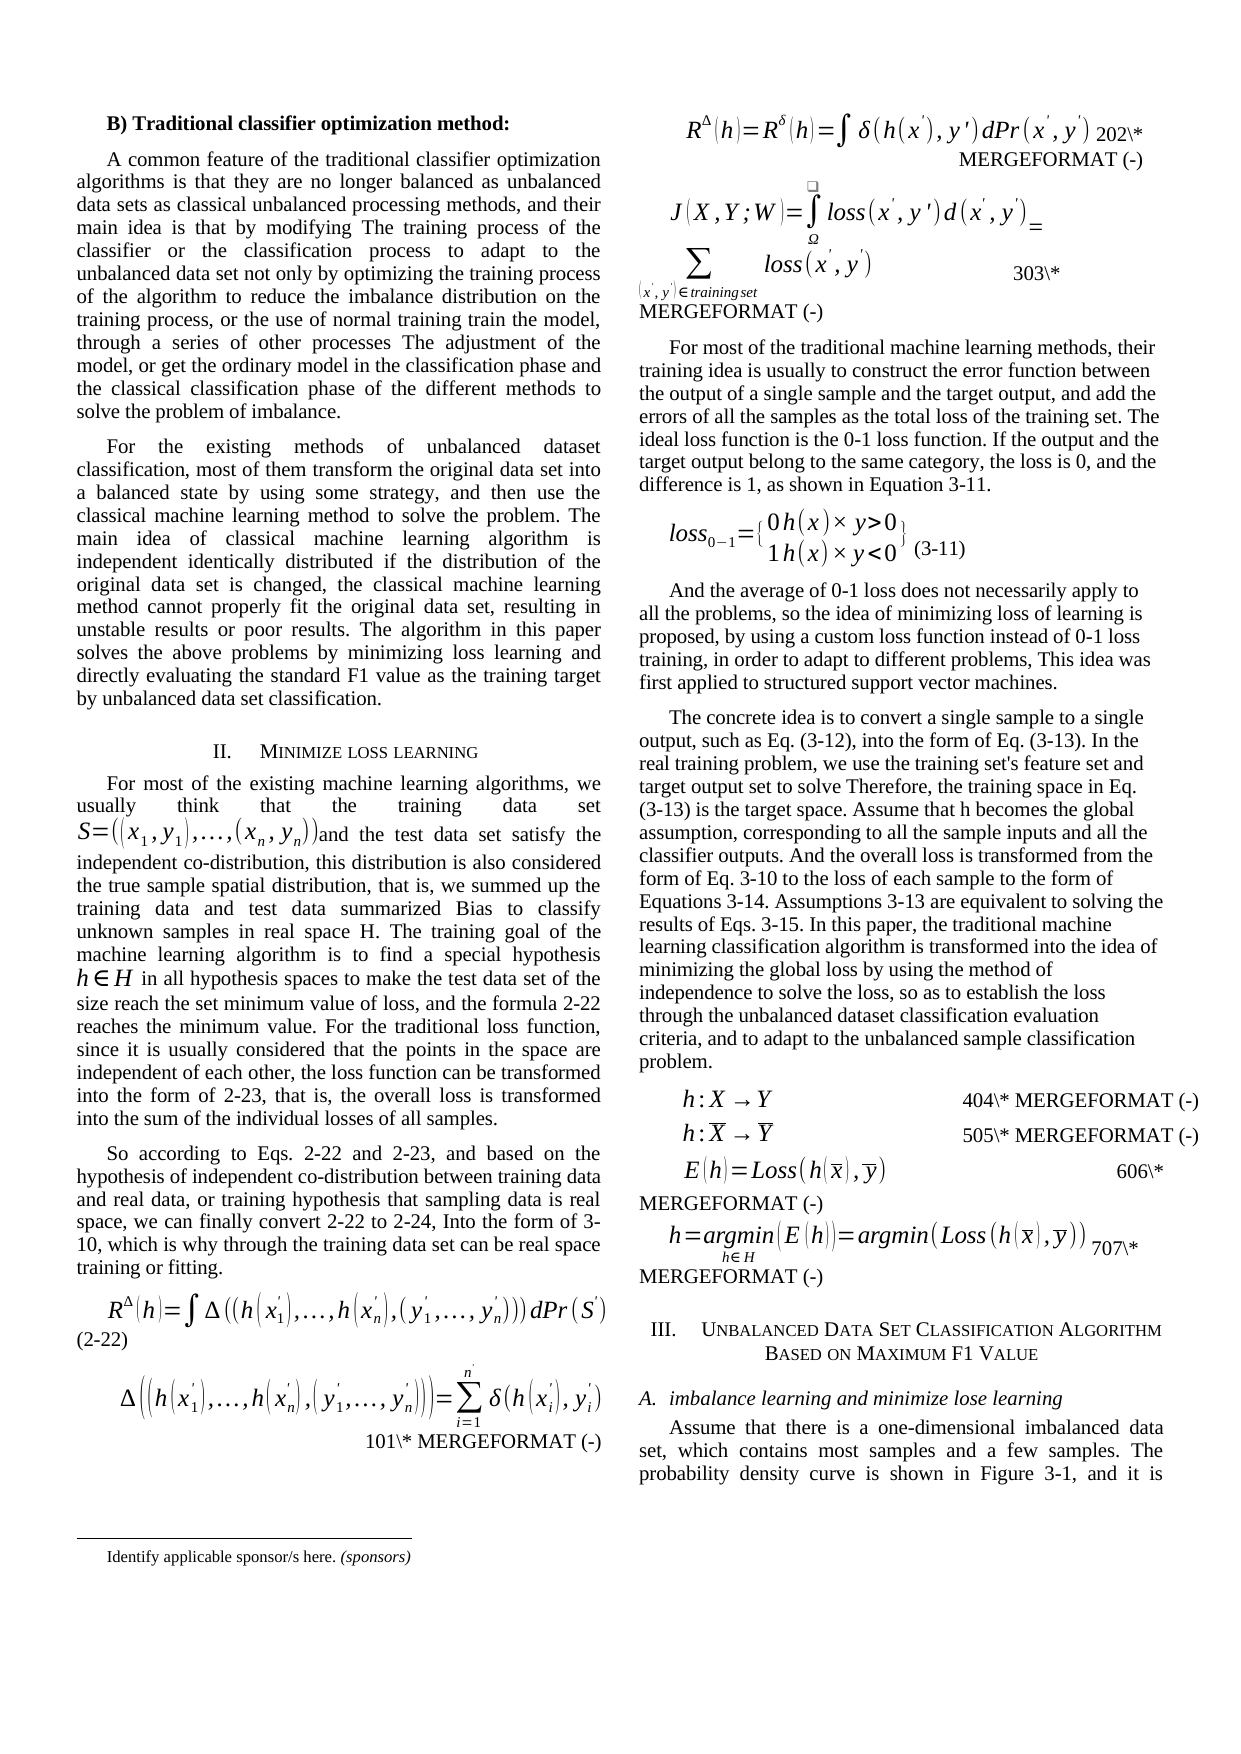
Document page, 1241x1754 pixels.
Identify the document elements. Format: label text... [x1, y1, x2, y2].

text The concrete idea is to convert a single sample to a single output, such as Eq. (3-12), into the form of Eq. (3-13). In the real training problem, we use the training set's feature set and target output set to solve Therefore, the training space in Eq. (3-13) is the target space. Assume that h becomes the global assumption, corresponding to all the sample inputs and all the classifier outputs. And the overall loss is transformed from the form of Eq. 3-10 to the loss of each sample to the form of Equations 3-14. Assumptions 3-13 are equivalent to solving the results of Eqs. 3-15. In this paper, the traditional machine learning classification algorithm is transformed into the idea of minimizing the global loss by using the method of independence to solve the loss, so as to establish the loss through the unbalanced dataset classification evaluation criteria, and to adapt to the unbalanced sample classification problem. [639, 706, 1164, 1073]
subtitle imbalance learning and minimize lose learning [639, 1386, 1164, 1410]
text (2-22) [76, 1292, 601, 1351]
text So according to Eqs. 2-22 and 2-23, and based on the hypothesis of independent co-distribution between training data and real data, or training hypothesis that sampling data is real space, we can finally convert 2-22 to 2-24, Into the form of 3-10, which is why through the training data set can be real space training or fitting. [76, 1142, 601, 1279]
text  [639, 183, 1060, 323]
text (3-11) [639, 509, 1164, 567]
subtitle Unbalanced Data Set Classification Algorithm Based on Maximum F1 Value [639, 1317, 1164, 1365]
text For most of the traditional machine learning methods, their training idea is usually to construct the error function between the output of a single sample and the target output, and add the errors of all the samples as the total loss of the training set. The ideal loss function is the 0-1 loss function. If the output and the target output belong to the same category, the loss is 0, and the difference is 1, as shown in Equation 3-11. [639, 336, 1164, 496]
text For the existing methods of unbalanced dataset classification, most of them transform the original data set into a balanced state by using some strategy, and then use the classical machine learning method to solve the problem. The main idea of classical machine learning algorithm is independent identically distributed if the distribution of the original data set is changed, the classical machine learning method cannot properly fit the original data set, resulting in unstable results or poor results. The algorithm in this paper solves the above problems by minimizing loss learning and directly evaluating the standard F1 value as the training target by unbalanced data set classification. [76, 435, 601, 710]
text And the average of 0-1 loss does not necessarily apply to all the problems, so the idea of minimizing loss of learning is proposed, by using a custom loss function instead of 0-1 loss training, in order to adapt to different problems, This idea was first applied to structured support vector machines. [639, 579, 1164, 694]
subtitle Minimize loss learning [76, 739, 601, 763]
text For most of the existing machine learning algorithms, we usually think that the training data set and the test data set satisfy the independent co-distribution, this distribution is also considered the true sample spatial distribution, that is, we summed up the training data and test data summarized Bias to classify unknown samples in real space H. The training goal of the machine learning algorithm is to find a special hypothesis in all hypothesis spaces to make the test data set of the size reach the set minimum value of loss, and the formula 2-22 reaches the minimum value. For the traditional loss function, since it is usually considered that the points in the space are independent of each other, the loss function can be transformed into the form of 2-23, that is, the overall loss is transformed into the sum of the individual losses of all samples. [76, 772, 601, 1129]
text B) Traditional classifier optimization method: [76, 112, 601, 135]
text Identify applicable sponsor/s here. (sponsors) [77, 1543, 412, 1566]
text A common feature of the traditional classifier optimization algorithms is that they are no longer balanced as unbalanced data sets as classical unbalanced processing methods, and their main idea is that by modifying The training process of the classifier or the classification process to adapt to the unbalanced data set not only by optimizing the training process of the algorithm to reduce the imbalance distribution on the training process, or the use of normal training train the model, through a series of other processes The adjustment of the model, or get the ordinary model in the classification phase and the classical classification phase of the different methods to solve the problem of imbalance. [76, 148, 601, 423]
